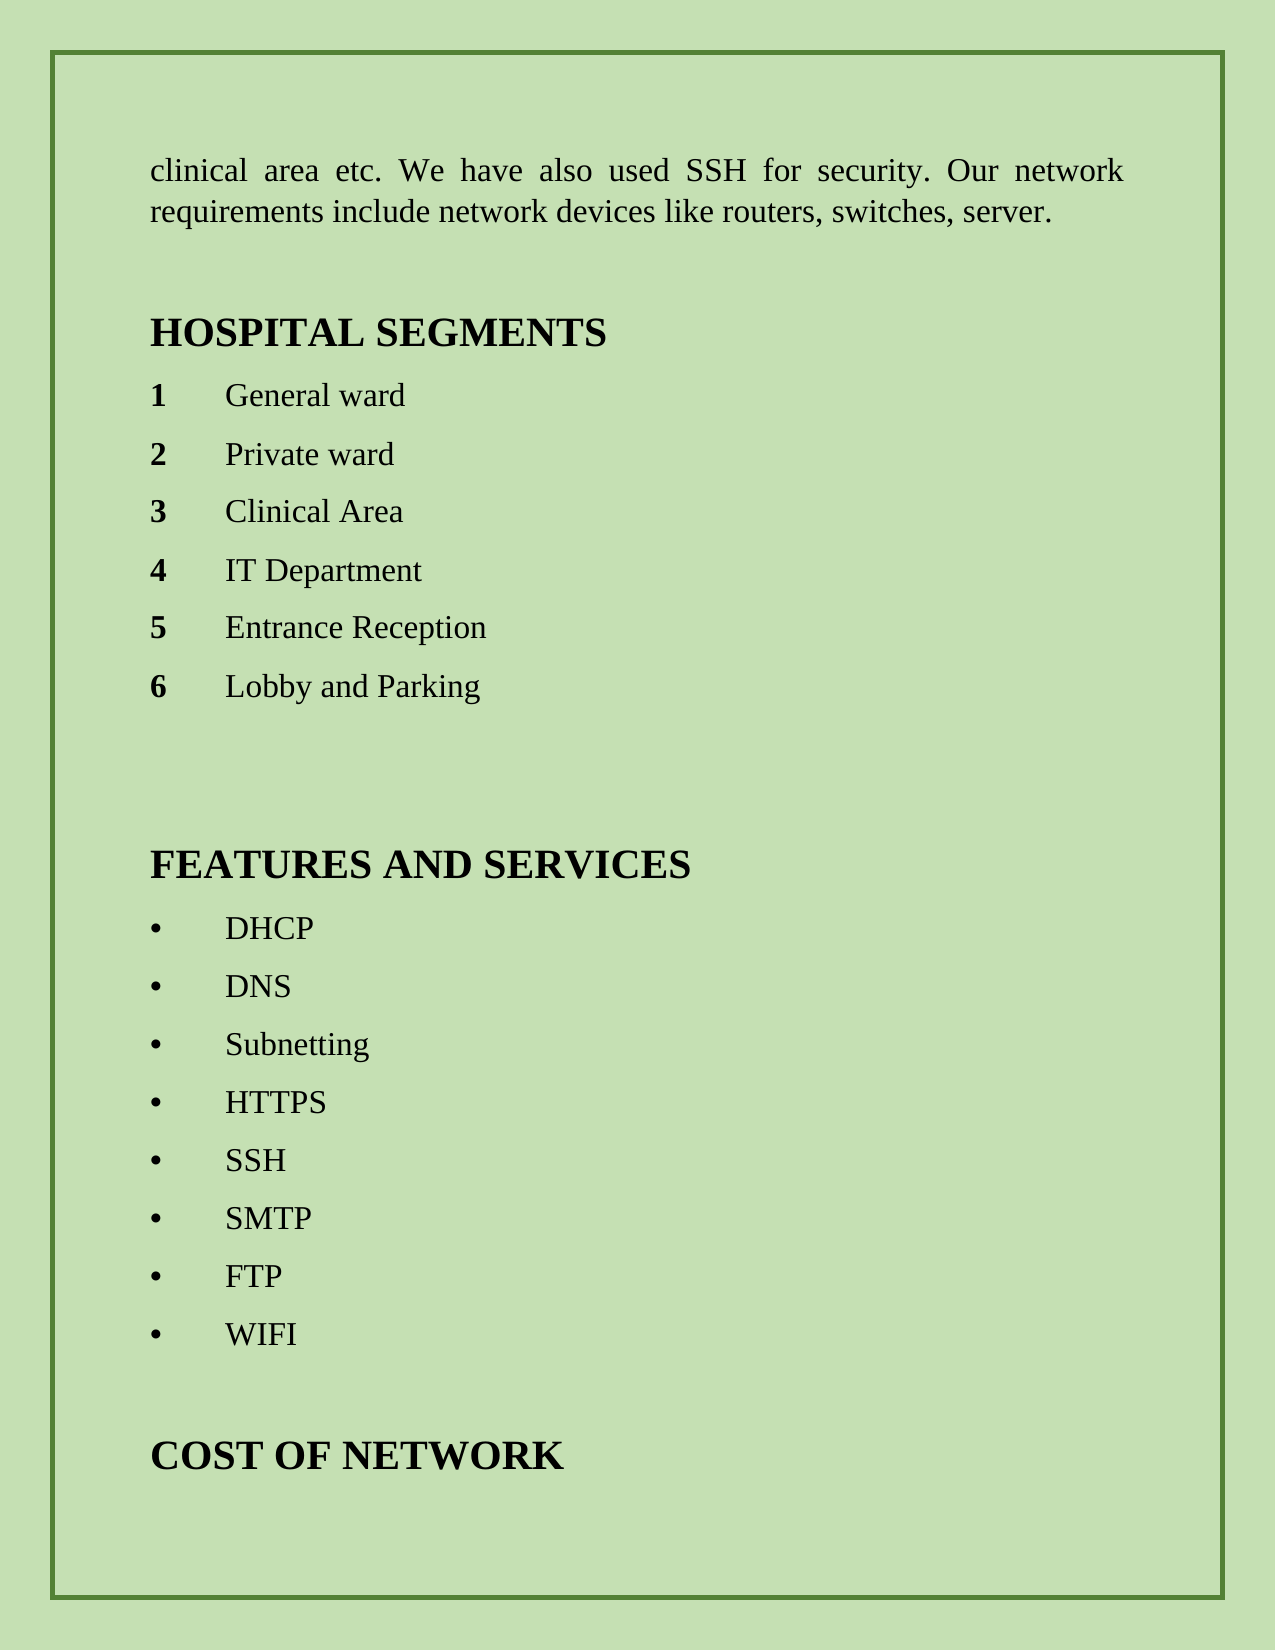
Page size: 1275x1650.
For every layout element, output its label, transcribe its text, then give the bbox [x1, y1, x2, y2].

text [150, 150, 1125, 230]
text 4 IT Department [150, 550, 1125, 588]
text 6 Lobby and Parking [150, 666, 1125, 704]
text 2 Private ward [150, 434, 1125, 472]
text • DHCP [150, 908, 1125, 947]
text • FTP [150, 1256, 1125, 1295]
text • Subnetting [150, 1024, 1125, 1063]
text • DNS [150, 966, 1125, 1004]
text • HTTPS [150, 1082, 1125, 1121]
text COST OF NETWORK [150, 1430, 1125, 1478]
text HOSPITAL SEGMENTS [150, 307, 1125, 355]
text 5 Entrance Reception [150, 608, 1125, 646]
text 3 Clinical Area [150, 492, 1125, 530]
text • SMTP [150, 1198, 1125, 1237]
text • WIFI [150, 1314, 1125, 1353]
text • SSH [150, 1140, 1125, 1179]
text FEATURES AND SERVICES [150, 840, 1125, 888]
text 1 General ward [150, 376, 1125, 414]
